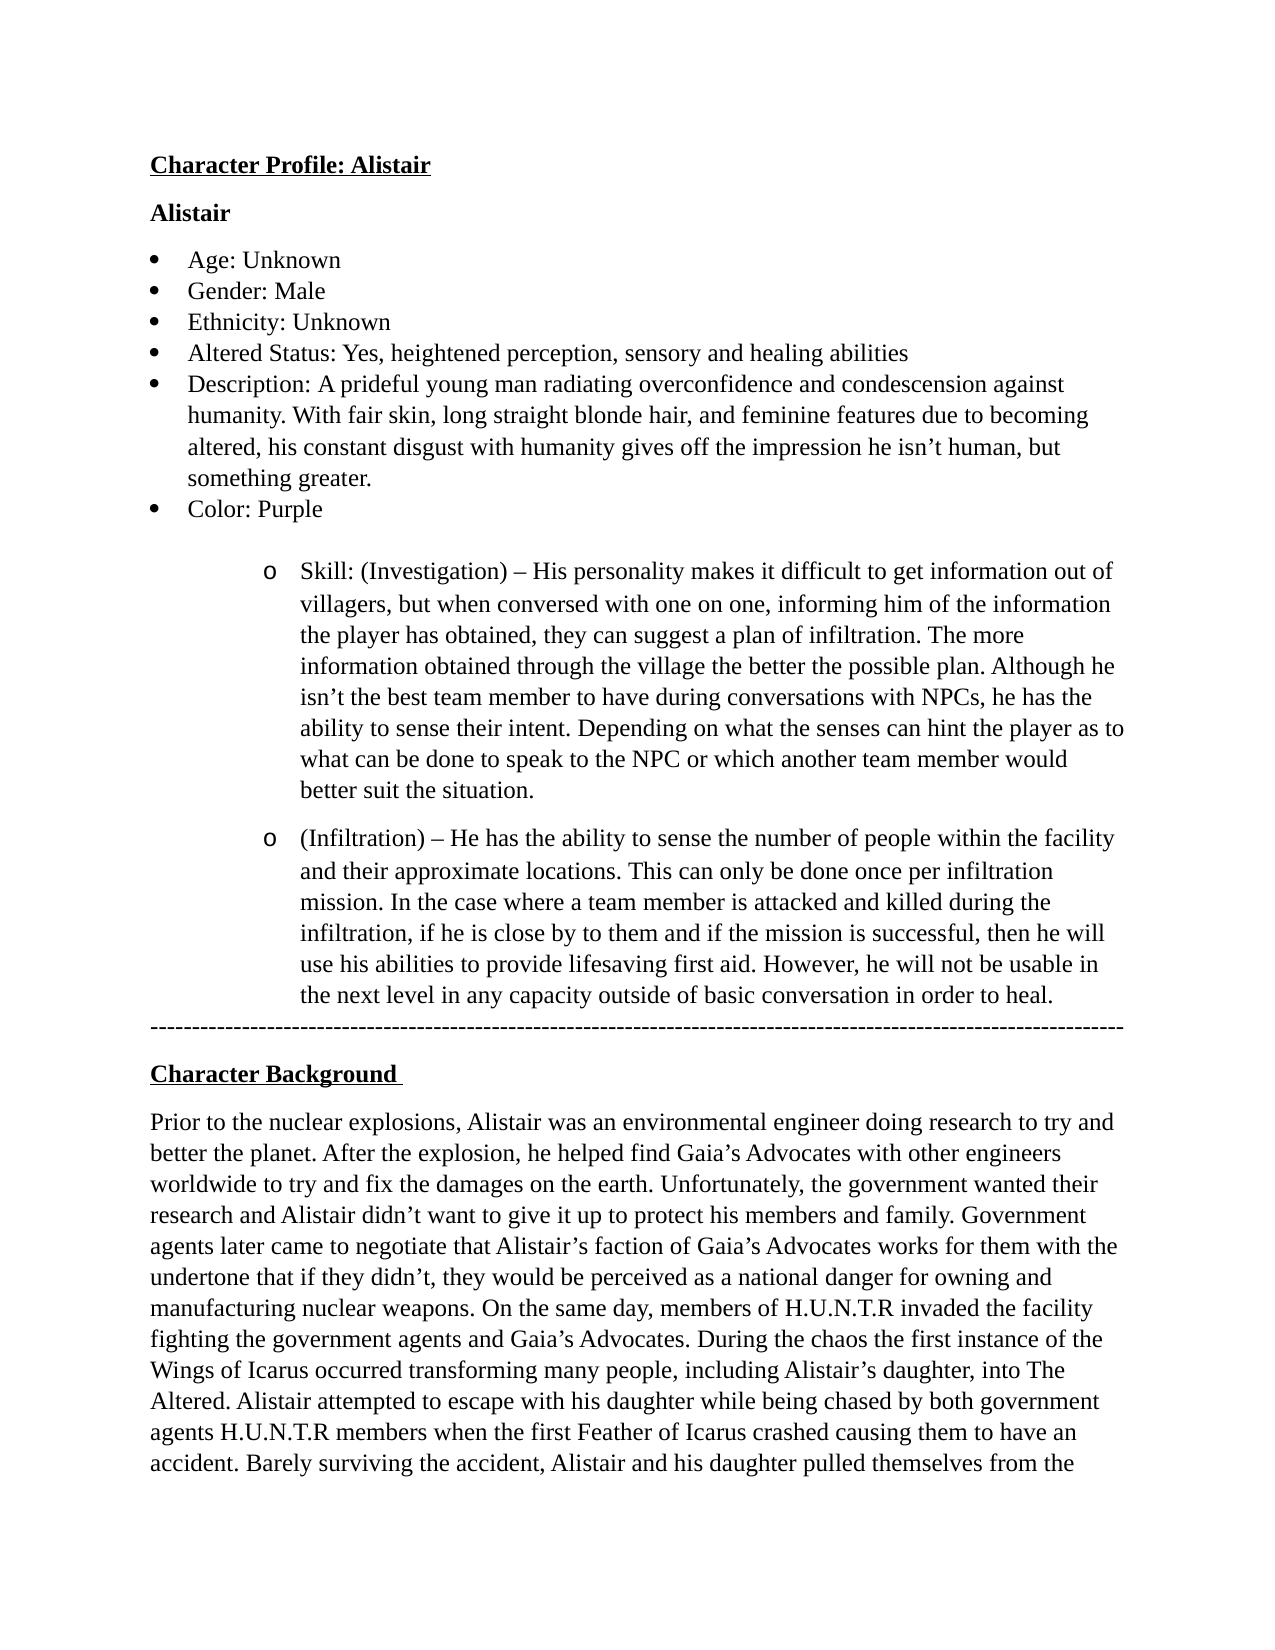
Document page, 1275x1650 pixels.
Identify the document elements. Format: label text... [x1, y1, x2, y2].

list (Infiltration) – He has the ability to sense the number of people within the facility and their approximate locations. This can only be done once per infiltration mission. In the case where a team member is attacked and killed during the infiltration, if he is close by to them and if the mission is successful, then he will use his abilities to provide lifesaving first aid. However, he will not be usable in the next level in any capacity outside of basic conversation in order to heal. [262, 823, 1125, 1009]
list Description: A prideful young man radiating overconfidence and condescension against humanity. With fair skin, long straight blonde hair, and feminine features due to becoming altered, his constant disgust with humanity gives off the impression he isn’t human, but something greater. [150, 369, 1125, 491]
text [150, 1107, 1125, 1477]
list Ethnicity: Unknown [150, 307, 1125, 336]
list Altered Status: Yes, heightened perception, sensory and healing abilities [150, 338, 1125, 367]
text --------------------------------------------------------------------------------------------------------------------- [150, 1011, 1125, 1040]
list Age: Unknown [150, 245, 1125, 274]
text Character Background [150, 1059, 1125, 1088]
list Skill: (Investigation) – His personality makes it difficult to get information out of villagers, but when conversed with one on one, informing him of the information the player has obtained, they can suggest a plan of infiltration. The more information obtained through the village the better the possible plan. Although he isn’t the best team member to have during conversations with NPCs, he has the ability to sense their intent. Depending on what the senses can hint the player as to what can be done to speak to the NPC or which another team member would better suit the situation. [262, 556, 1125, 804]
text Alistair [150, 198, 1125, 226]
list Gender: Male [150, 276, 1125, 305]
text Character Profile: Alistair [150, 150, 1125, 179]
list Color: Purple [150, 494, 1125, 522]
